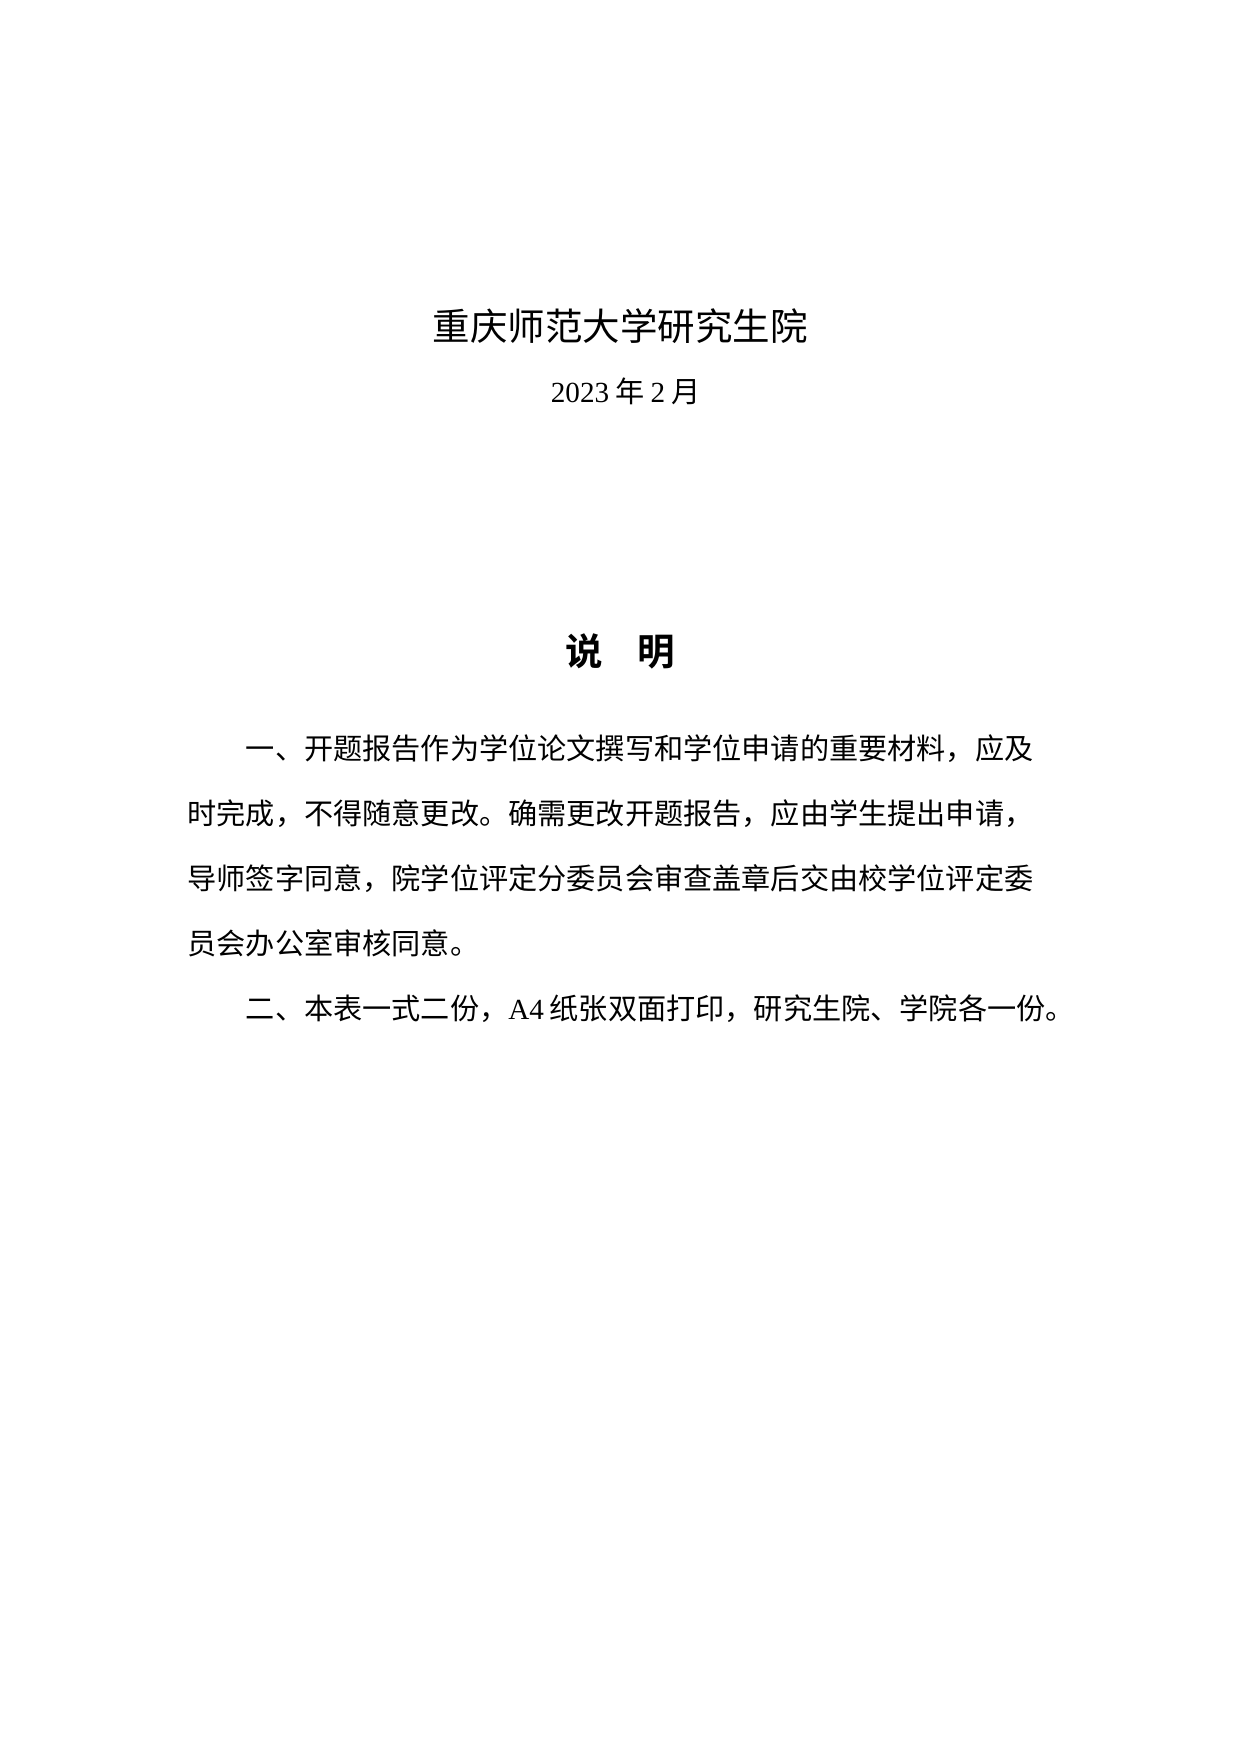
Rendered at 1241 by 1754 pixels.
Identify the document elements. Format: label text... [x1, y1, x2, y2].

text 二、本表一式二份，A4纸张双面打印，研究生院、学院各一份。 [187, 974, 1053, 1039]
text 2023年 2月 [197, 357, 1053, 422]
text 说 明 [187, 617, 1053, 682]
text 一、开题报告作为学位论文撰写和学位申请的重要材料，应及时完成，不得随意更改。确需更改开题报告，应由学生提出申请，导师签字同意，院学位评定分委员会审查盖章后交由校学位评定委员会办公室审核同意。 [187, 714, 1053, 974]
text 重庆师范大学研究生院 [187, 292, 1053, 357]
